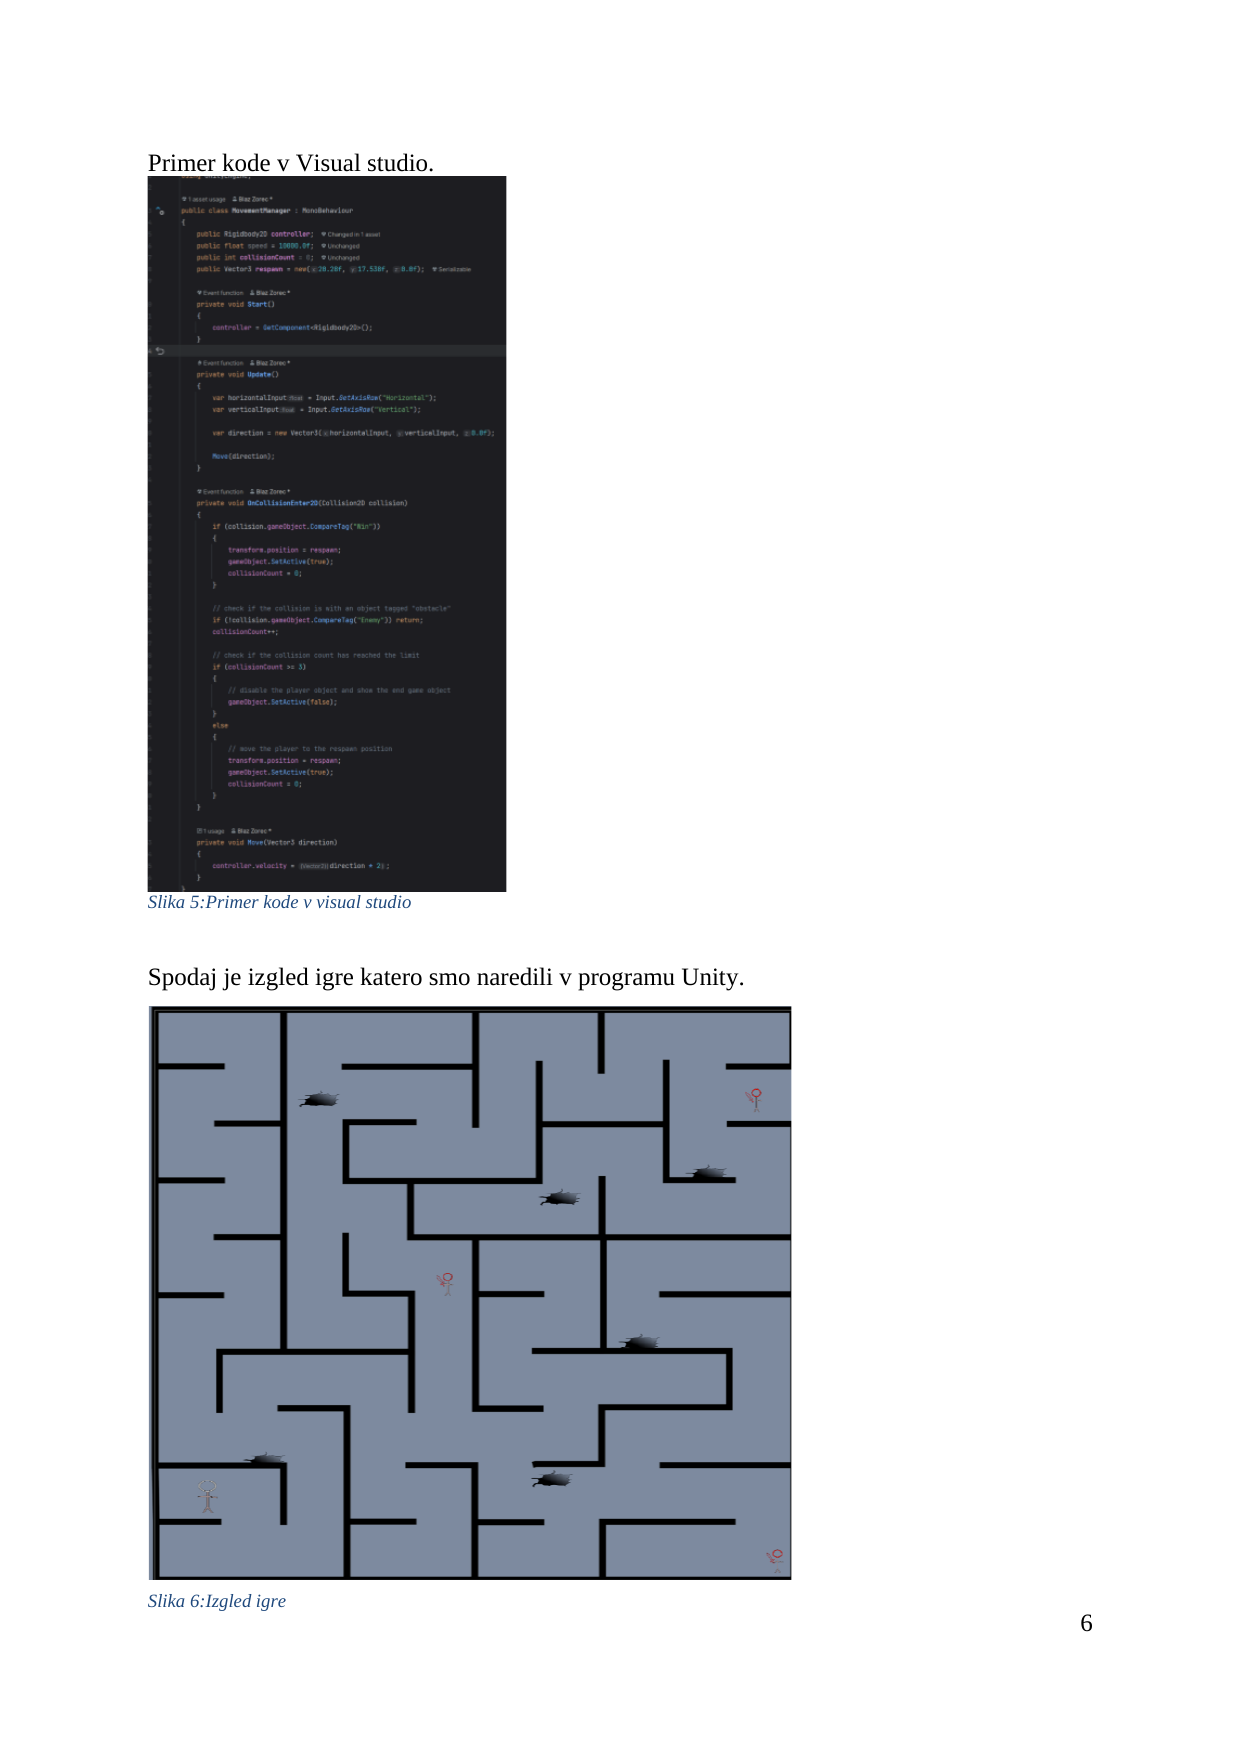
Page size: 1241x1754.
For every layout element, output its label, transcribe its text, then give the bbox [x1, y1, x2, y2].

picture [147, 176, 507, 892]
text Primer kode v Visual studio. [148, 148, 1093, 176]
picture [147, 1006, 791, 1578]
text Spodaj je izgled igre katero smo naredili v programu Unity. [148, 962, 1093, 991]
